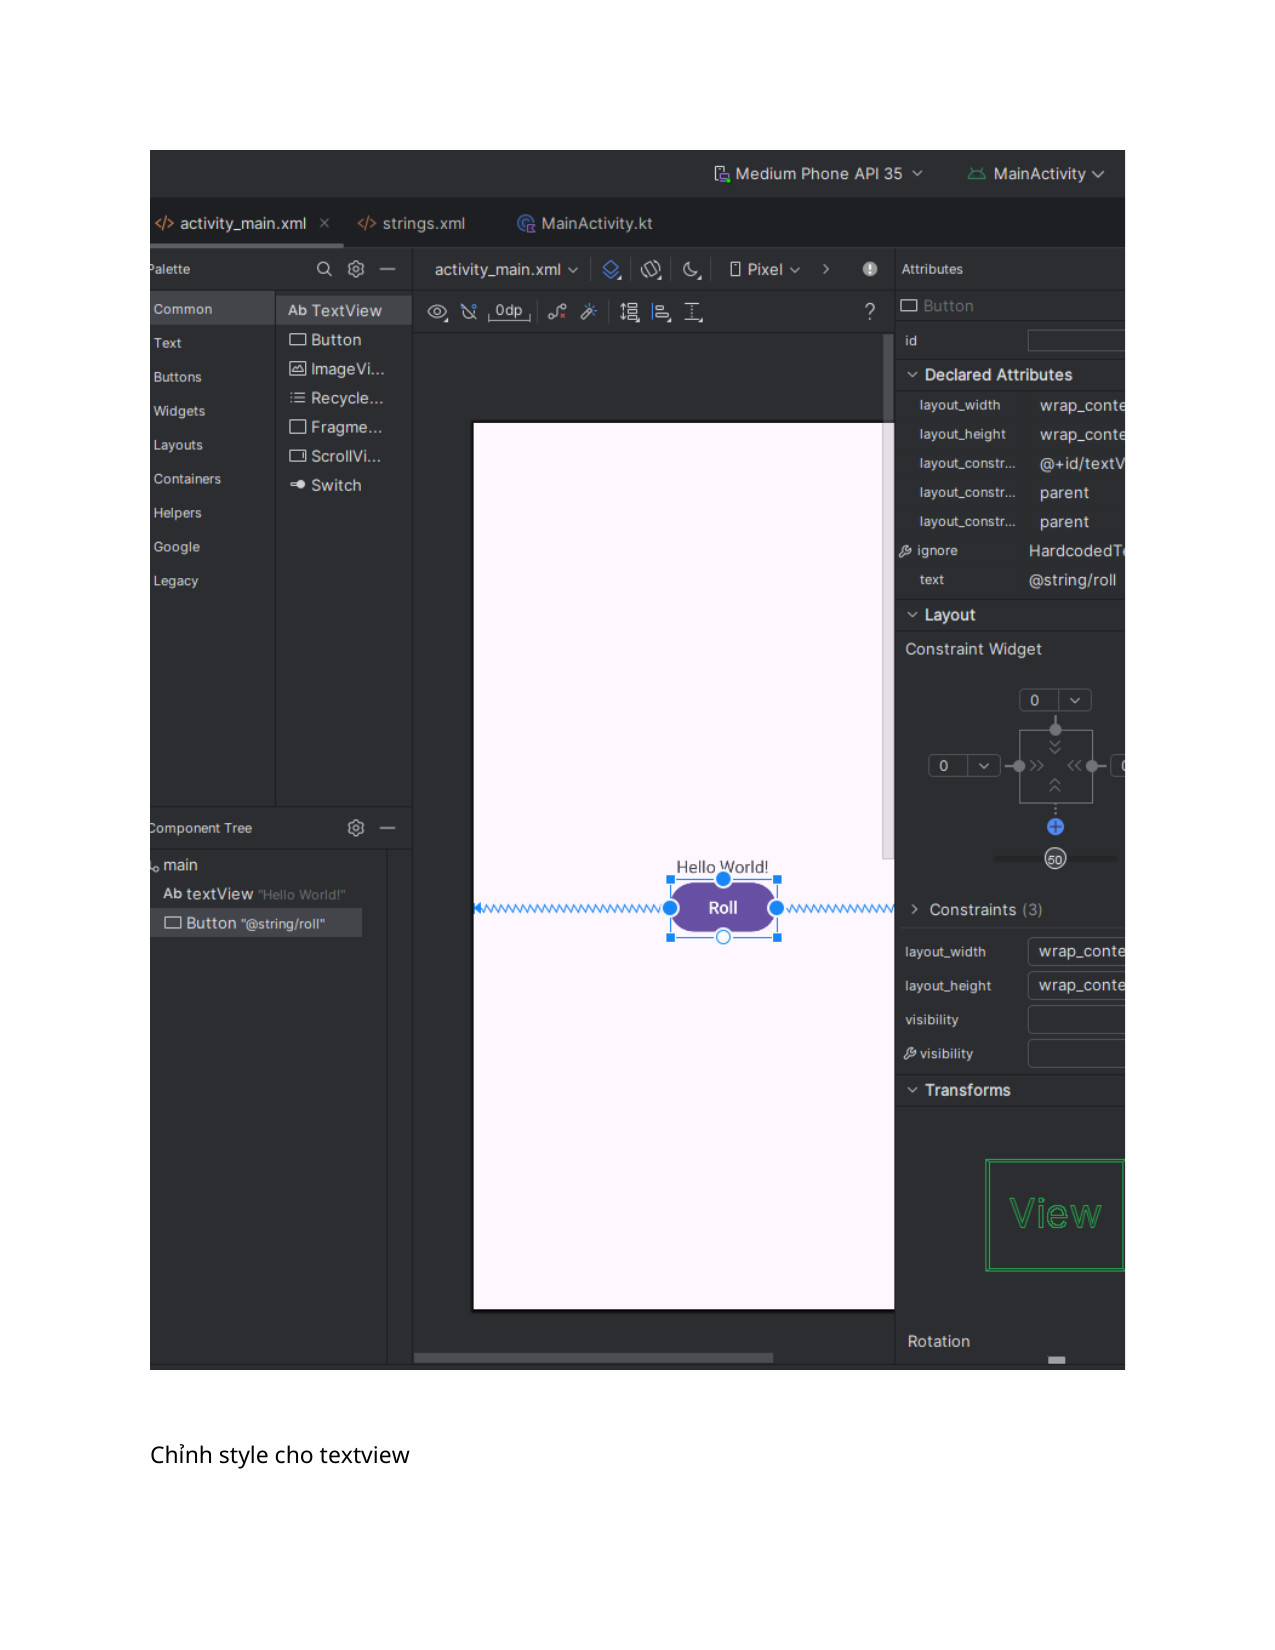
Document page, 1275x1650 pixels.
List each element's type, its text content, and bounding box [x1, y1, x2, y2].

text Chỉnh style cho textview [150, 1439, 1125, 1471]
picture [150, 150, 1125, 1370]
